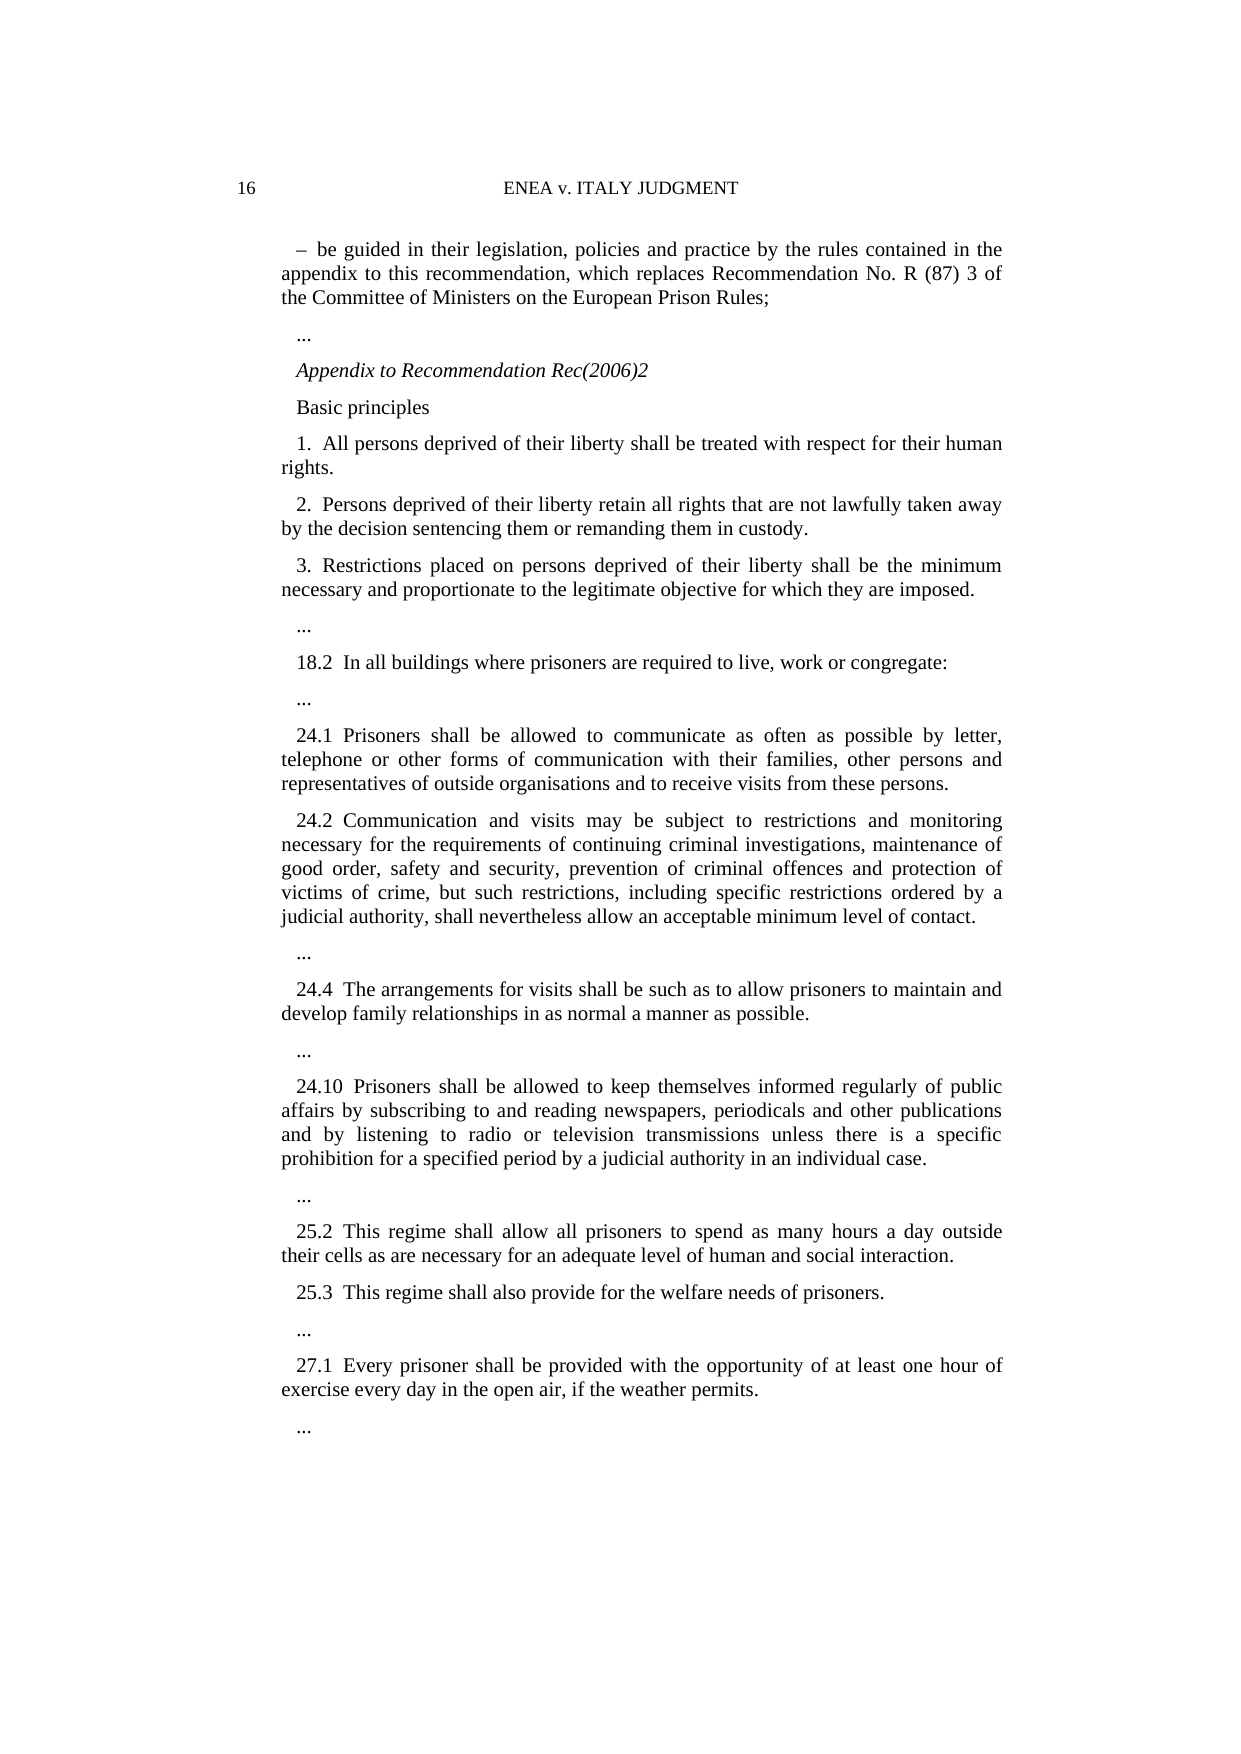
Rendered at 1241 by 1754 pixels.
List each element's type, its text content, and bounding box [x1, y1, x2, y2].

text Appendix to Recommendation Rec(2006)2 [281, 358, 1003, 382]
text 24.2 Communication and visits may be subject to restrictions and monitoring necessary for the requirements of continuing criminal investigations, maintenance of good order, safety and security, prevention of criminal offences and protection of victims of crime, but such restrictions, including specific restrictions ordered by a judicial authority, shall nevertheless allow an acceptable minimum level of contact. [281, 807, 1003, 928]
text 27.1 Every prisoner shall be provided with the opportunity of at least one hour of exercise every day in the open air, if the weather permits. [281, 1353, 1003, 1401]
text 18.2 In all buildings where prisoners are required to live, work or congregate: [281, 650, 1003, 674]
text ... [281, 1414, 1003, 1438]
text 2. Persons deprived of their liberty retain all rights that are not lawfully taken away by the decision sentencing them or remanding them in custody. [281, 492, 1003, 540]
text ... [281, 1037, 1003, 1062]
text – be guided in their legislation, policies and practice by the rules contained in the appendix to this recommendation, which replaces Recommendation No. R (87) 3 of the Committee of Ministers on the European Prison Rules; [281, 237, 1003, 309]
text ... [281, 1183, 1003, 1207]
text ... [281, 322, 1003, 346]
text ... [281, 613, 1003, 637]
text 24.4 The arrangements for visits shall be such as to allow prisoners to maintain and develop family relationships in as normal a manner as possible. [281, 977, 1003, 1025]
text 3. Restrictions placed on persons deprived of their liberty shall be the minimum necessary and proportionate to the legitimate objective for which they are imposed. [281, 552, 1003, 601]
text 25.2 This regime shall allow all prisoners to spend as many hours a day outside their cells as are necessary for an adequate level of human and social interaction. [281, 1219, 1003, 1267]
text Basic principles [281, 395, 1003, 419]
text ... [281, 686, 1003, 710]
text 24.1 Prisoners shall be allowed to communicate as often as possible by letter, telephone or other forms of communication with their families, other persons and representatives of outside organisations and to receive visits from these persons. [281, 723, 1003, 795]
text 24.10 Prisoners shall be allowed to keep themselves informed regularly of public affairs by subscribing to and reading newspapers, periodicals and other publications and by listening to radio or television transmissions unless there is a specific prohibition for a specified period by a judicial authority in an individual case. [281, 1074, 1003, 1170]
text 1. All persons deprived of their liberty shall be treated with respect for their human rights. [281, 431, 1003, 479]
text ... [281, 940, 1003, 964]
text 25.3 This regime shall also provide for the welfare needs of prisoners. [281, 1280, 1003, 1304]
text ... [281, 1317, 1003, 1341]
